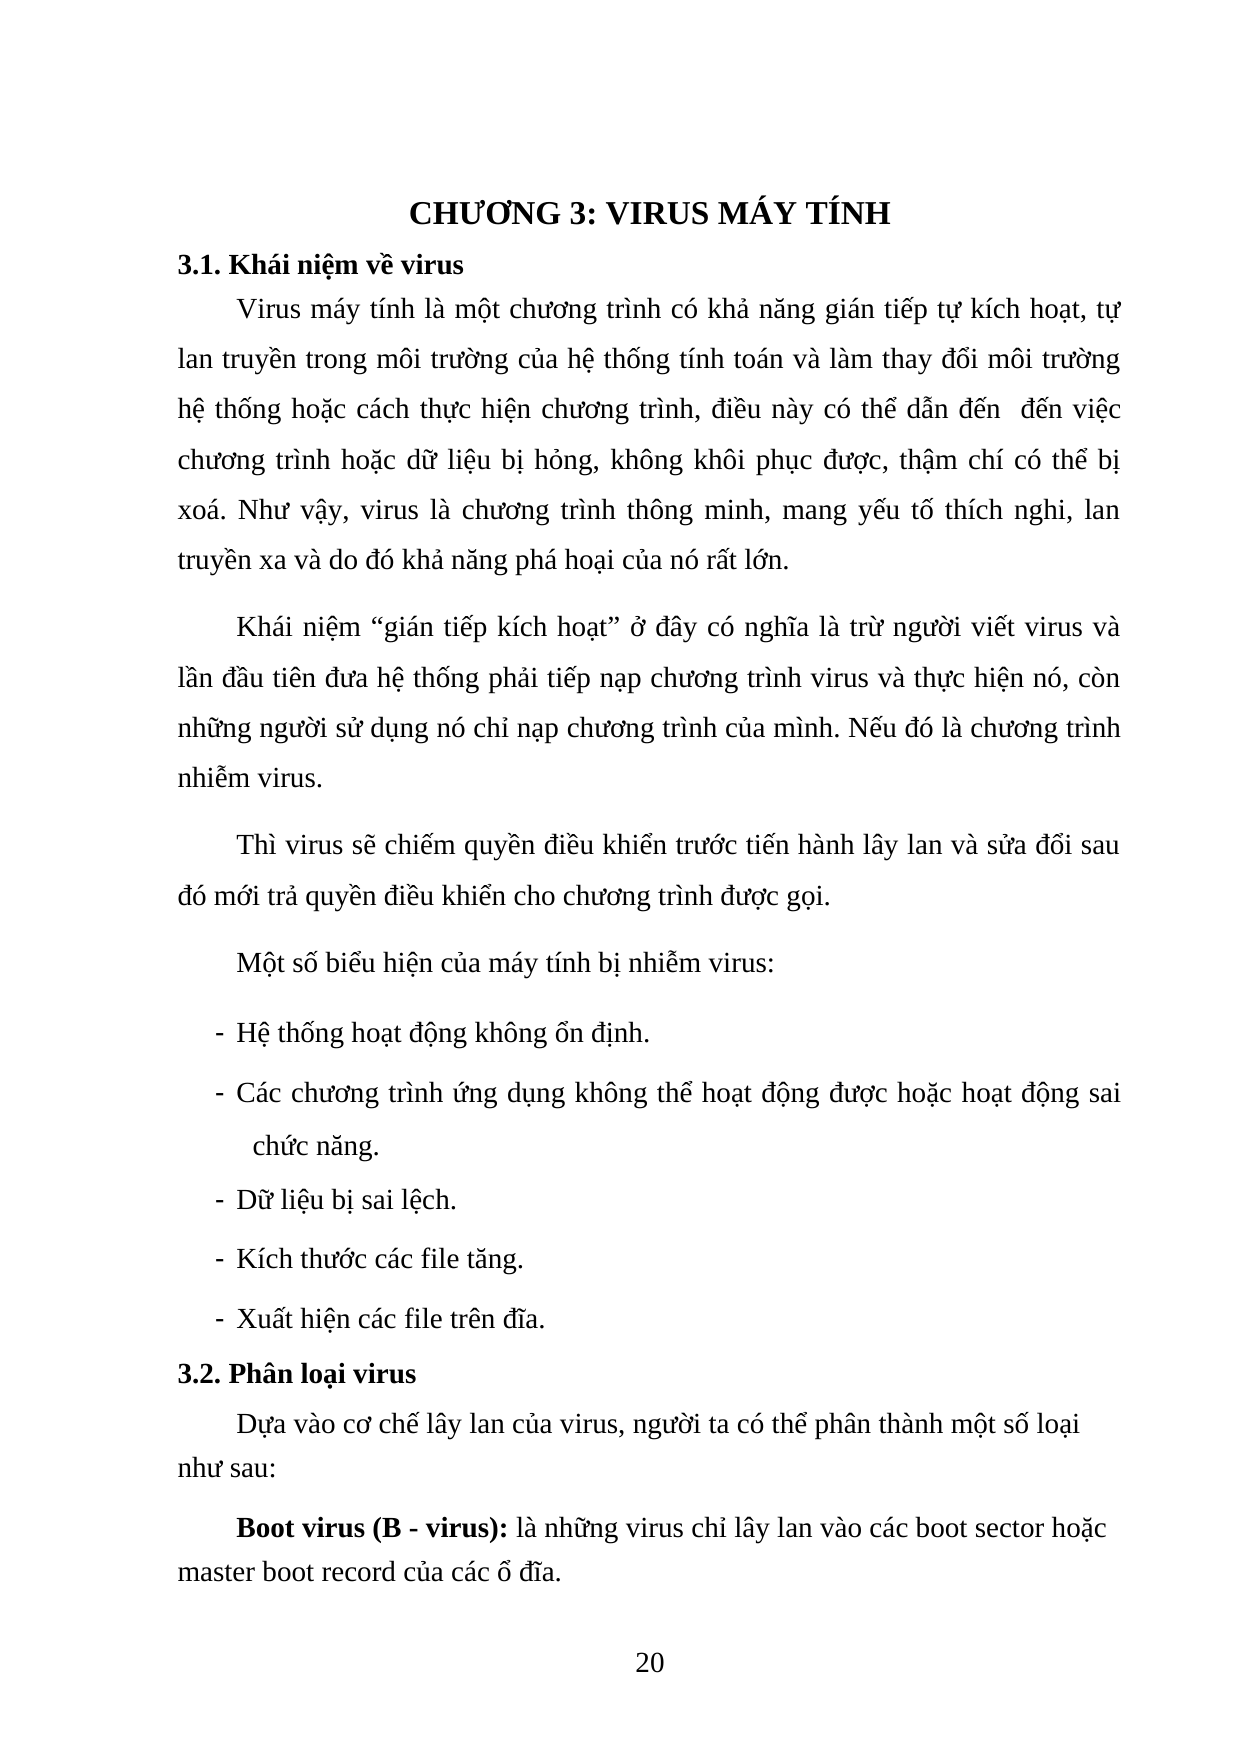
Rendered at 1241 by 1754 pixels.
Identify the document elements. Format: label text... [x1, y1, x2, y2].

text Boot virus (B - virus): là những virus chỉ lây lan vào các boot sector hoặc master boot record của các ổ đĩa. [177, 1510, 1122, 1587]
text Dựa vào cơ chế lây lan của virus, người ta có thể phân thành một số loại như sau: [177, 1407, 1122, 1484]
list Xuất hiện các file trên đĩa. [215, 1297, 1122, 1337]
subtitle 3.1. Khái niệm về virus [177, 247, 1122, 281]
text Thì virus sẽ chiếm quyền điều khiển trước tiến hành lây lan và sửa đổi sau đó mới trả quyền điều khiển cho chương trình được gọi. [177, 827, 1122, 911]
list Dữ liệu bị sai lệch. [215, 1178, 1122, 1218]
text Virus máy tính là một chương trình có khả năng gián tiếp tự kích hoạt, tự lan truyền trong môi trường của hệ thống tính toán và làm thay đổi môi trường hệ thống hoặc cách thực hiện chương trình, điều này có thể dẫn đến đến việc chương trình hoặc dữ liệu bị hỏng, không khôi phục được, thậm chí có thể bị xoá. Như vậy, virus là chương trình thông minh, mang yếu tố thích nghi, lan truyền xa và do đó khả năng phá hoại của nó rất lớn. [177, 291, 1122, 576]
list Kích thước các file tăng. [215, 1237, 1122, 1277]
text 3.2. Phân loại virus [177, 1356, 1122, 1390]
subtitle CHƯƠNG 3: VIRUS MÁY TÍNH [177, 193, 1122, 232]
list Các chương trình ứng dụng không thể hoạt động được hoặc hoạt động sai chức năng. [215, 1071, 1122, 1161]
text Một số biểu hiện của máy tính bị nhiễm virus: [177, 945, 1122, 978]
list Hệ thống hoạt động không ổn định. [215, 1012, 1122, 1051]
text Khái niệm “gián tiếp kích hoạt” ở đây có nghĩa là trừ người viết virus và lần đầu tiên đưa hệ thống phải tiếp nạp chương trình virus và thực hiện nó, còn những người sử dụng nó chỉ nạp chương trình của mình. Nếu đó là chương trình nhiễm virus. [177, 609, 1122, 794]
